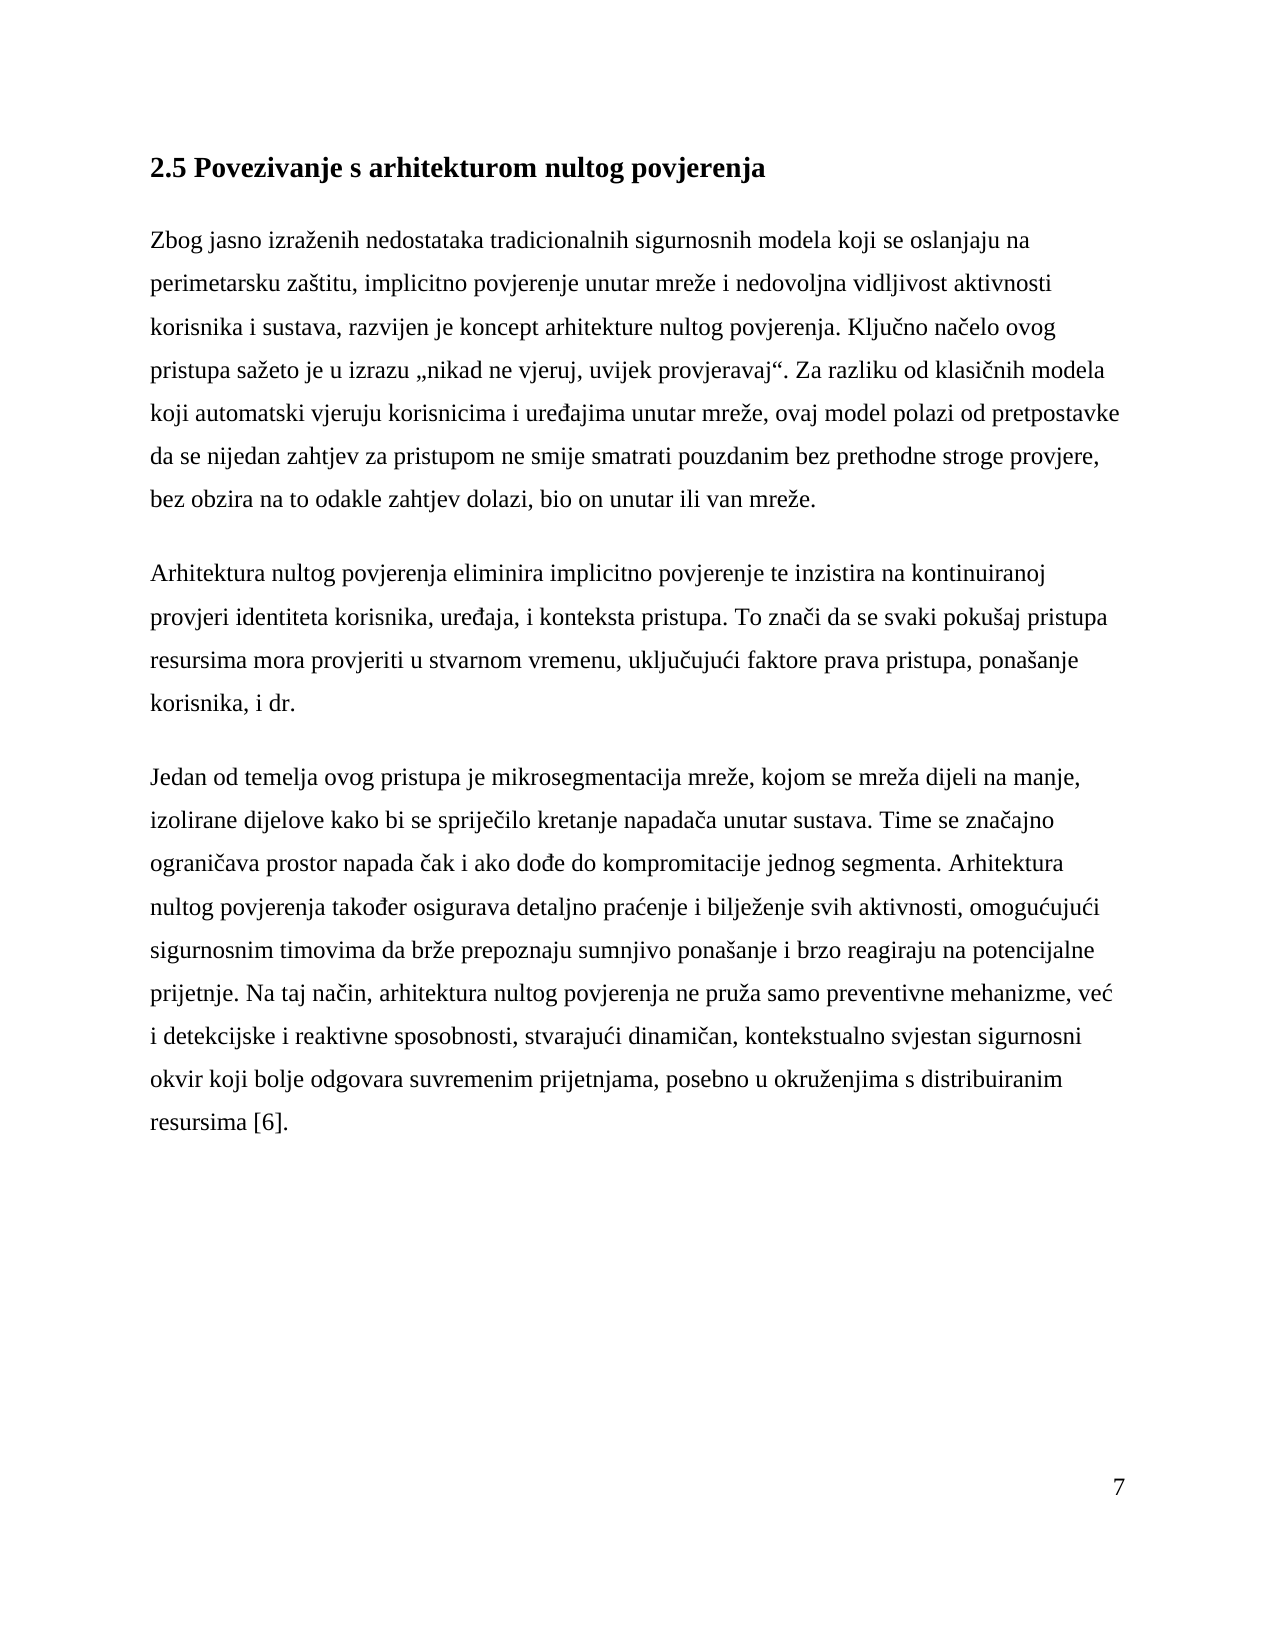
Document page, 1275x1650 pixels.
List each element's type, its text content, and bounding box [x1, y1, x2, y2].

subtitle 2.5 Povezivanje s arhitekturom nultog povjerenja [150, 150, 1125, 183]
text Jedan od temelja ovog pristupa je mikrosegmentacija mreže, kojom se mreža dijeli na manje, izolirane dijelove kako bi se spriječilo kretanje napadača unutar sustava. Time se značajno ograničava prostor napada čak i ako dođe do kompromitacije jednog segmenta. Arhitektura nultog povjerenja također osigurava detaljno praćenje i bilježenje svih aktivnosti, omogućujući sigurnosnim timovima da brže prepoznaju sumnjivo ponašanje i brzo reagiraju na potencijalne prijetnje. Na taj način, arhitektura nultog povjerenja ne pruža samo preventivne mehanizme, već i detekcijske i reaktivne sposobnosti, stvarajući dinamičan, kontekstualno svjestan sigurnosni okvir koji bolje odgovara suvremenim prijetnjama, posebno u okruženjima s distribuiranim resursima [6]. [150, 762, 1125, 1136]
text Zbog jasno izraženih nedostataka tradicionalnih sigurnosnih modela koji se oslanjaju na perimetarsku zaštitu, implicitno povjerenje unutar mreže i nedovoljna vidljivost aktivnosti korisnika i sustava, razvijen je koncept arhitekture nultog povjerenja. Ključno načelo ovog pristupa sažeto je u izrazu „nikad ne vjeruj, uvijek provjeravaj“. Za razliku od klasičnih modela koji automatski vjeruju korisnicima i uređajima unutar mreže, ovaj model polazi od pretpostavke da se nijedan zahtjev za pristupom ne smije smatrati pouzdanim bez prethodne stroge provjere, bez obzira na to odakle zahtjev dolazi, bio on unutar ili van mreže. [150, 225, 1125, 513]
text Arhitektura nultog povjerenja eliminira implicitno povjerenje te inzistira na kontinuiranoj provjeri identiteta korisnika, uređaja, i konteksta pristupa. To znači da se svaki pokušaj pristupa resursima mora provjeriti u stvarnom vremenu, uključujući faktore prava pristupa, ponašanje korisnika, i dr. [150, 558, 1125, 717]
